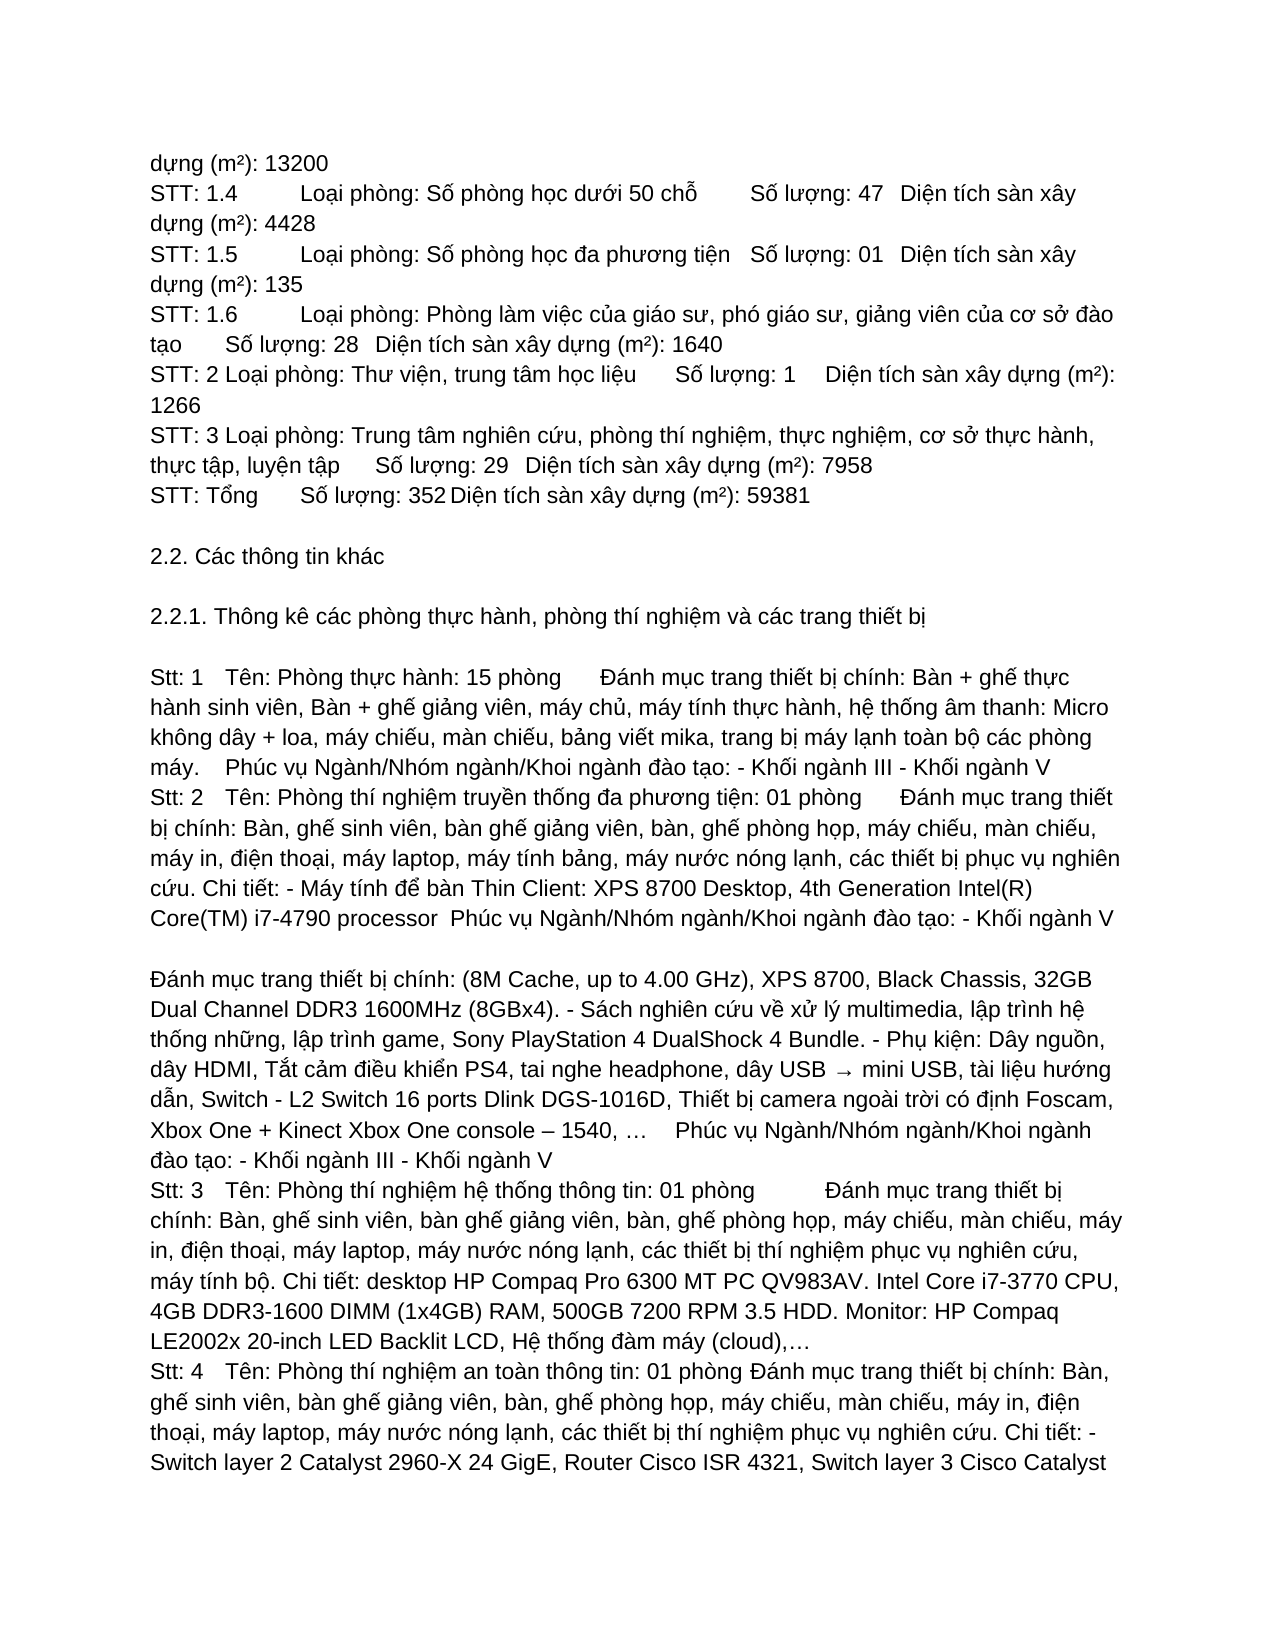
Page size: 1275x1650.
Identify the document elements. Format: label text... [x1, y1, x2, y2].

text Stt: 2 Tên: Phòng thí nghiệm truyền thống đa phương tiện: 01 phòng Đánh mục trang thiết bị chính: Bàn, ghế sinh viên, bàn ghế giảng viên, bàn, ghế phòng họp, máy chiếu, màn chiếu, máy in, điện thoại, máy laptop, máy tính bảng, máy nước nóng lạnh, các thiết bị phục vụ nghiên cứu. Chi tiết: - Máy tính để bàn Thin Client: XPS 8700 Desktop, 4th Generation Intel(R) Core(TM) i7-4790 processor Phúc vụ Ngành/Nhóm ngành/Khoi ngành đào tạo: - Khối ngành V [150, 784, 1125, 932]
text STT: 1.4 Loại phòng: Số phòng học dưới 50 chỗ Số lượng: 47 Diện tích sàn xây dựng (m²): 4428 [150, 180, 1125, 237]
text Đánh mục trang thiết bị chính: (8M Cache, up to 4.00 GHz), XPS 8700, Black Chassis, 32GB Dual Channel DDR3 1600MHz (8GBx4). - Sách nghiên cứu về xử lý multimedia, lập trình hệ thống những, lập trình game, Sony PlayStation 4 DualShock 4 Bundle. - Phụ kiện: Dây nguồn, dây HDMI, Tắt cảm điều khiển PS4, tai nghe headphone, dây USB → mini USB, tài liệu hướng dẫn, Switch - L2 Switch 16 ports Dlink DGS-1016D, Thiết bị camera ngoài trời có định Foscam, Xbox One + Kinect Xbox One console – 1540, … Phúc vụ Ngành/Nhóm ngành/Khoi ngành đào tạo: - Khối ngành III - Khối ngành V [150, 966, 1125, 1173]
text Stt: 3 Tên: Phòng thí nghiệm hệ thống thông tin: 01 phòng Đánh mục trang thiết bị chính: Bàn, ghế sinh viên, bàn ghế giảng viên, bàn, ghế phòng họp, máy chiếu, màn chiếu, máy in, điện thoại, máy laptop, máy nước nóng lạnh, các thiết bị thí nghiệm phục vụ nghiên cứu, máy tính bộ. Chi tiết: desktop HP Compaq Pro 6300 MT PC QV983AV. Intel Core i7-3770 CPU, 4GB DDR3-1600 DIMM (1x4GB) RAM, 500GB 7200 RPM 3.5 HDD. Monitor: HP Compaq LE2002x 20-inch LED Backlit LCD, Hệ thống đàm máy (cloud),… [150, 1177, 1125, 1354]
text Stt: 1 Tên: Phòng thực hành: 15 phòng Đánh mục trang thiết bị chính: Bàn + ghế thực hành sinh viên, Bàn + ghế giảng viên, máy chủ, máy tính thực hành, hệ thống âm thanh: Micro không dây + loa, máy chiếu, màn chiếu, bảng viết mika, trang bị máy lạnh toàn bộ các phòng máy. Phúc vụ Ngành/Nhóm ngành/Khoi ngành đào tạo: - Khối ngành III - Khối ngành V [150, 663, 1125, 781]
text 2.2.1. Thông kê các phòng thực hành, phòng thí nghiệm và các trang thiết bị [150, 603, 1125, 629]
text STT: 1.5 Loại phòng: Số phòng học đa phương tiện Số lượng: 01 Diện tích sàn xây dựng (m²): 135 [150, 241, 1125, 297]
text STT: 3 Loại phòng: Trung tâm nghiên cứu, phòng thí nghiệm, thực nghiệm, cơ sở thực hành, thực tập, luyện tập Số lượng: 29 Diện tích sàn xây dựng (m²): 7958 [150, 422, 1125, 478]
text STT: 2 Loại phòng: Thư viện, trung tâm học liệu Số lượng: 1 Diện tích sàn xây dựng (m²): 1266 [150, 361, 1125, 418]
text 2.2. Các thông tin khác [150, 543, 1125, 569]
text STT: Tổng Số lượng: 352 Diện tích sàn xây dựng (m²): 59381 [150, 482, 1125, 509]
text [150, 1358, 1125, 1475]
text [150, 150, 1125, 176]
text STT: 1.6 Loại phòng: Phòng làm việc của giáo sư, phó giáo sư, giảng viên của cơ sở đào tạo Số lượng: 28 Diện tích sàn xây dựng (m²): 1640 [150, 301, 1125, 358]
